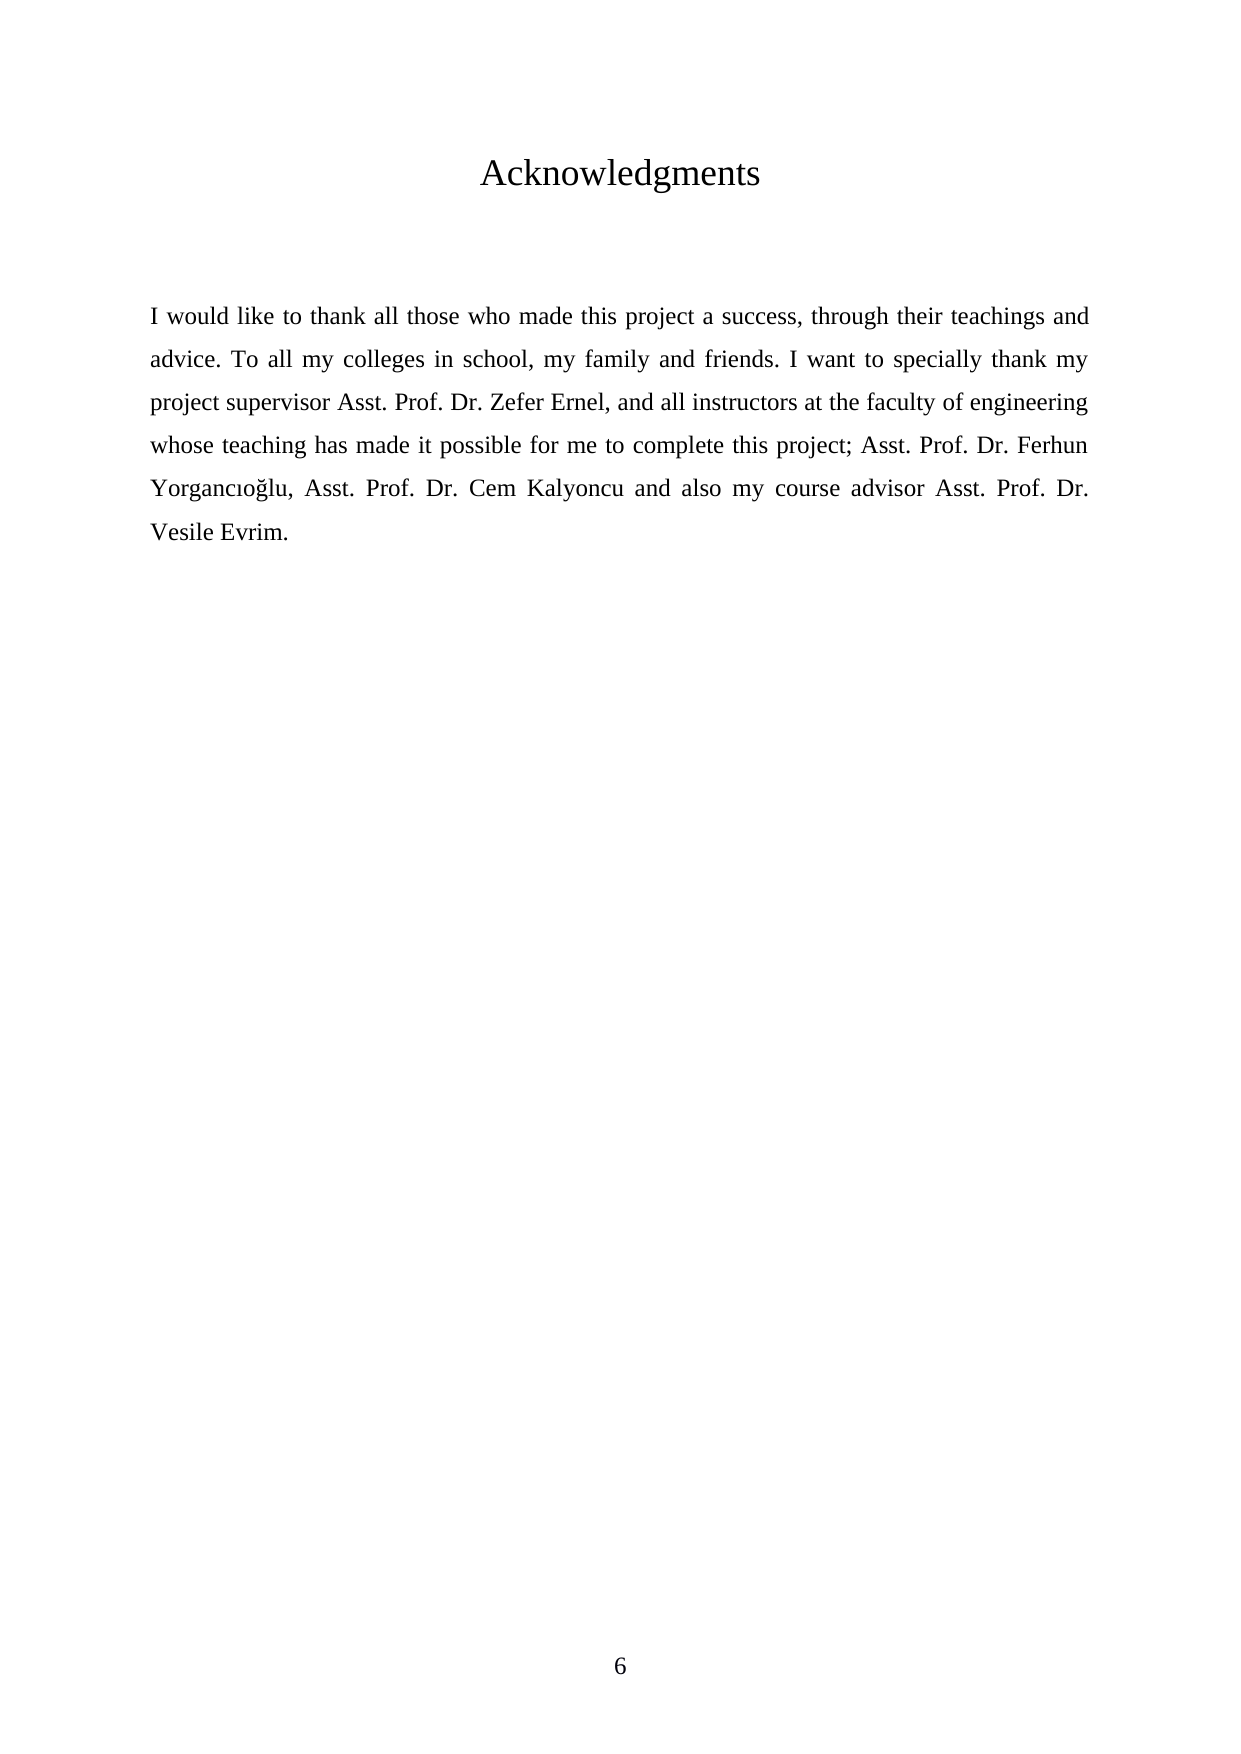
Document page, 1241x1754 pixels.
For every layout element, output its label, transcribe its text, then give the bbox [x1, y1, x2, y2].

subtitle Acknowledgments [150, 150, 1090, 193]
text I would like to thank all those who made this project a success, through their teachings and advice. To all my colleges in school, my family and friends. I want to specially thank my project supervisor Asst. Prof. Dr. Zefer Ernel, and all instructors at the faculty of engineering whose teaching has made it possible for me to complete this project; Asst. Prof. Dr. Ferhun Yorgancıoğlu, Asst. Prof. Dr. Cem Kalyoncu and also my course advisor Asst. Prof. Dr. Vesile Evrim. [150, 301, 1090, 545]
